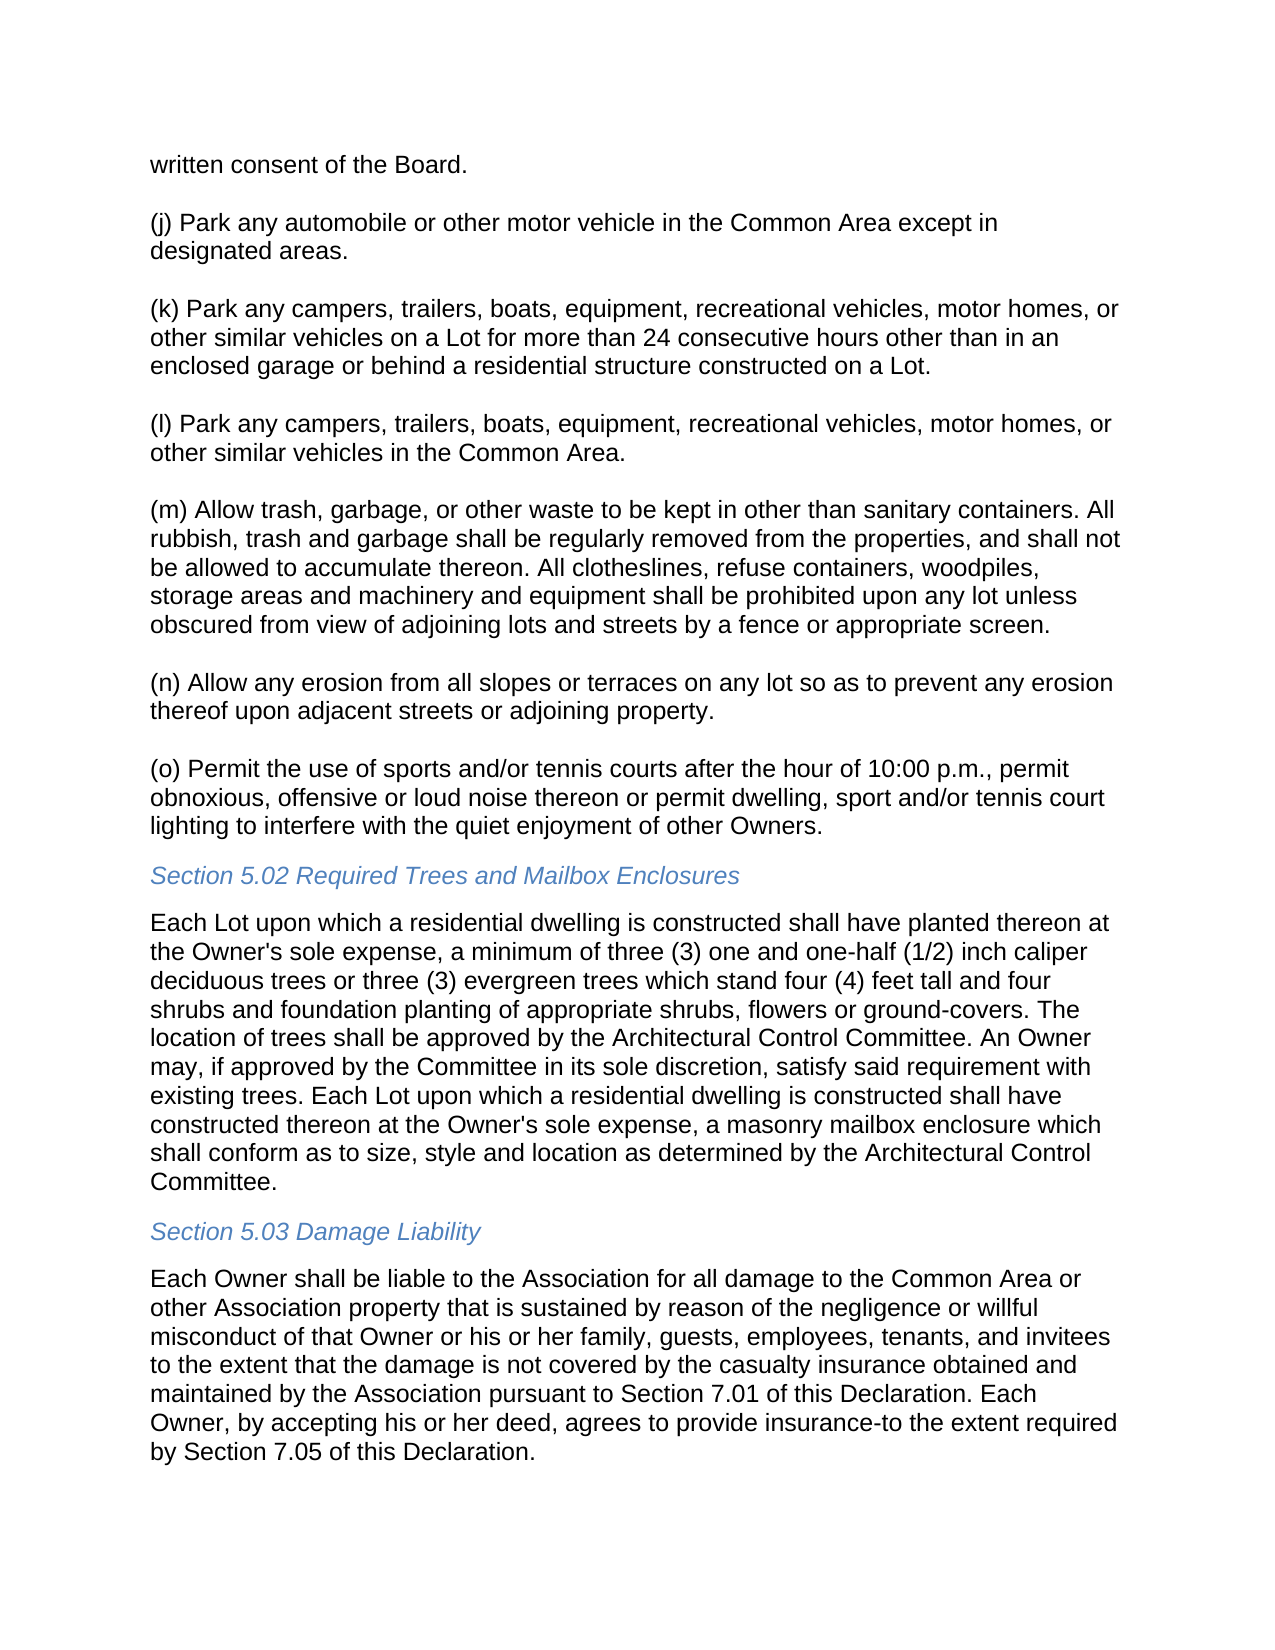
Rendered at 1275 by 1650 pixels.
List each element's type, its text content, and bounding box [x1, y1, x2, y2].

subtitle Section 5.03 Damage Liability [150, 1217, 1125, 1245]
text Each Owner shall be liable to the Association for all damage to the Common Area or other Association property that is sustained by reason of the negligence or willful misconduct of that Owner or his or her family, guests, employees, tenants, and invitees to the extent that the damage is not covered by the casualty insurance obtained and maintained by the Association pursuant to Section 7.01 of this Declaration. Each Owner, by accepting his or her deed, agrees to provide insurance-to the extent required by Section 7.05 of this Declaration. [150, 1264, 1125, 1465]
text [150, 150, 1125, 840]
text Each Lot upon which a residential dwelling is constructed shall have planted thereon at the Owner's sole expense, a minimum of three (3) one and one-half (1/2) inch caliper deciduous trees or three (3) evergreen trees which stand four (4) feet tall and four shrubs and foundation planting of appropriate shrubs, flowers or ground-covers. The location of trees shall be approved by the Architectural Control Committee. An Owner may, if approved by the Committee in its sole discretion, satisfy said requirement with existing trees. Each Lot upon which a residential dwelling is constructed shall have constructed thereon at the Owner's sole expense, a masonry mailbox enclosure which shall conform as to size, style and location as determined by the Architectural Control Committee. [150, 908, 1125, 1196]
subtitle Section 5.02 Required Trees and Mailbox Enclosures [150, 861, 1125, 889]
